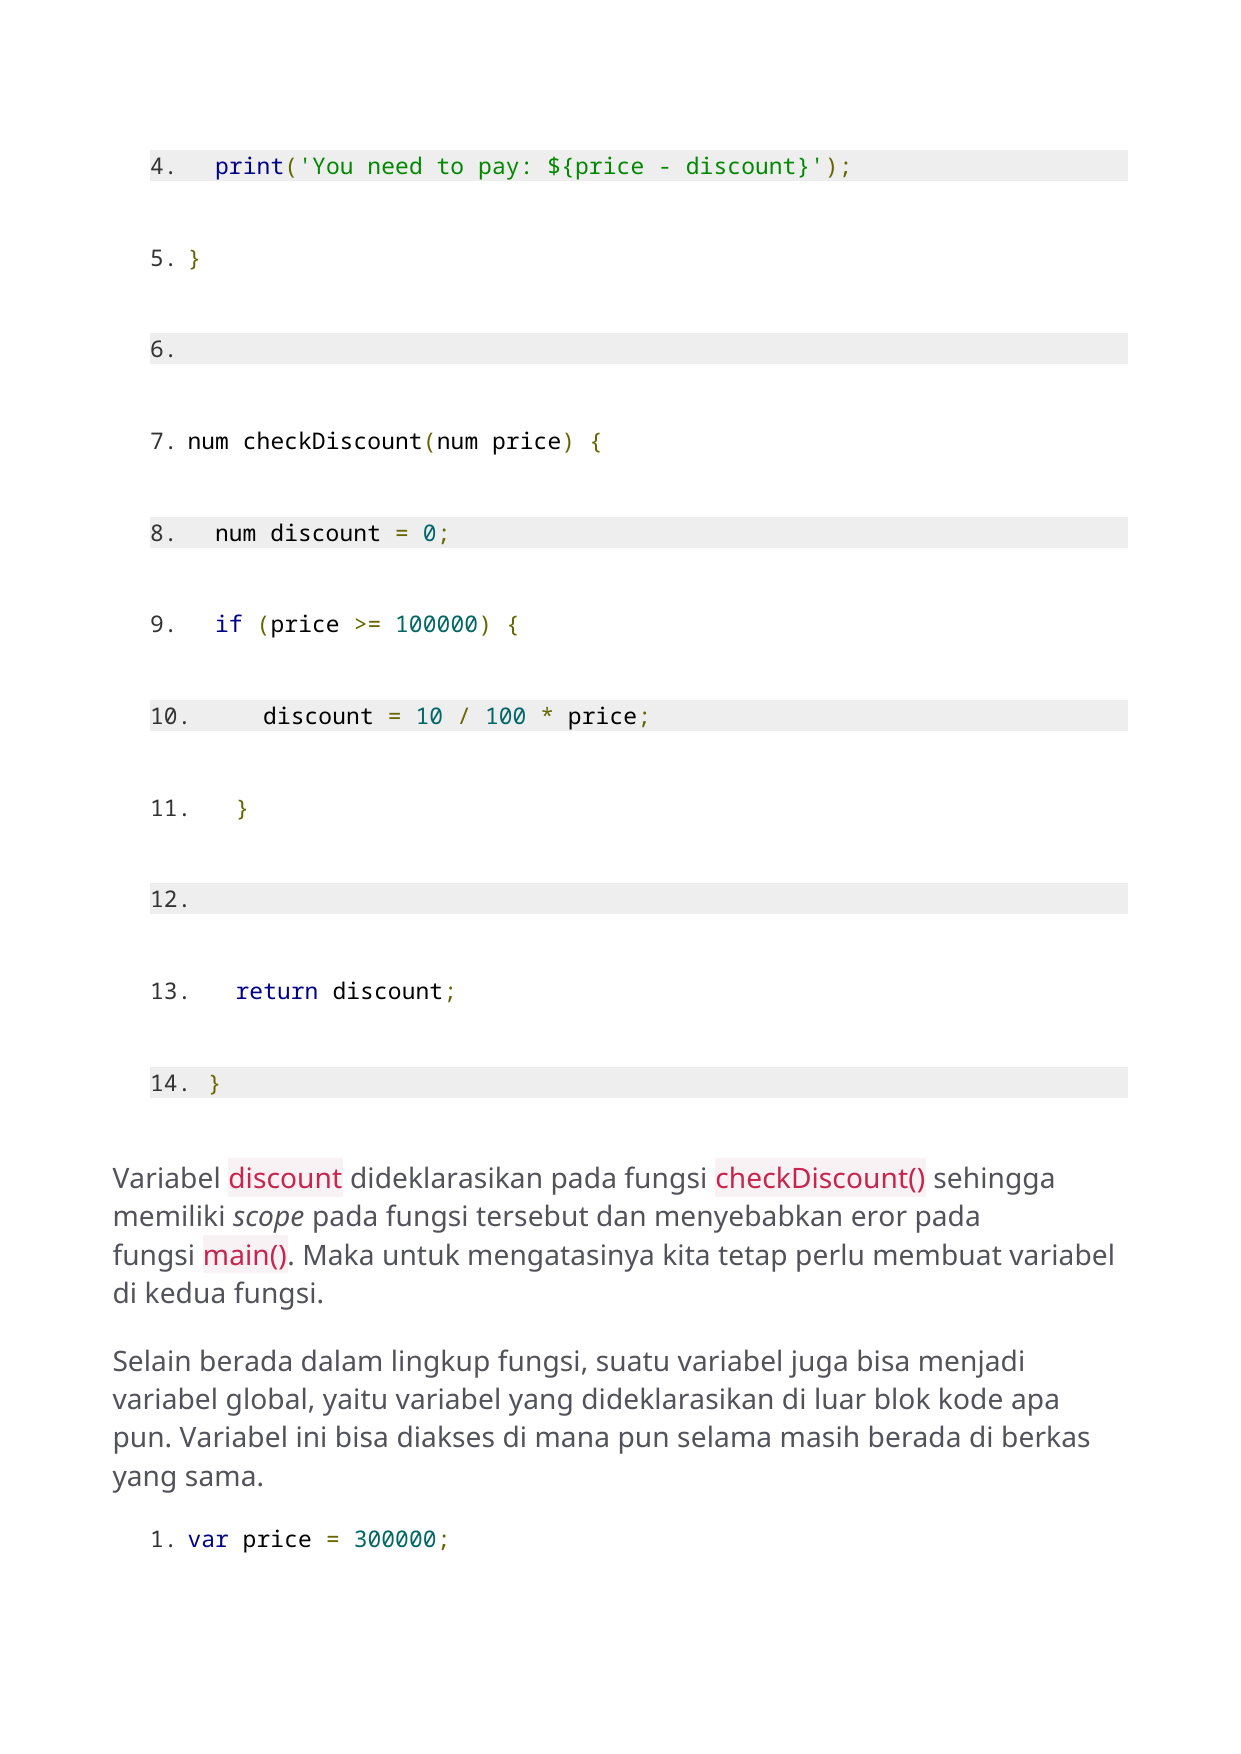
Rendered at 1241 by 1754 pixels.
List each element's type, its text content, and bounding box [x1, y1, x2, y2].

list num checkDiscount(num price) { [150, 425, 1128, 456]
list } [150, 1067, 1128, 1098]
list } [150, 242, 1128, 273]
list var price = 300000; [150, 1523, 1128, 1554]
text Variabel discount dideklarasikan pada fungsi checkDiscount() sehingga memiliki scope pada fungsi tersebut dan menyebabkan eror pada fungsi main(). Maka untuk mengatasinya kita tetap perlu membuat variabel di kedua fungsi. [112, 1158, 1128, 1312]
text Selain berada dalam lingkup fungsi, suatu variabel juga bisa menjadi variabel global, yaitu variabel yang dideklarasikan di luar blok kode apa pun. Variabel ini bisa diakses di mana pun selama masih berada di berkas yang sama. [112, 1341, 1128, 1494]
list if (price >= 100000) { [150, 608, 1128, 639]
list discount = 10 / 100 * price; [150, 700, 1128, 731]
list return discount; [150, 975, 1128, 1006]
list } [150, 792, 1128, 823]
list print('You need to pay: ${price - discount}'); [150, 150, 1128, 181]
list num discount = 0; [150, 517, 1128, 548]
